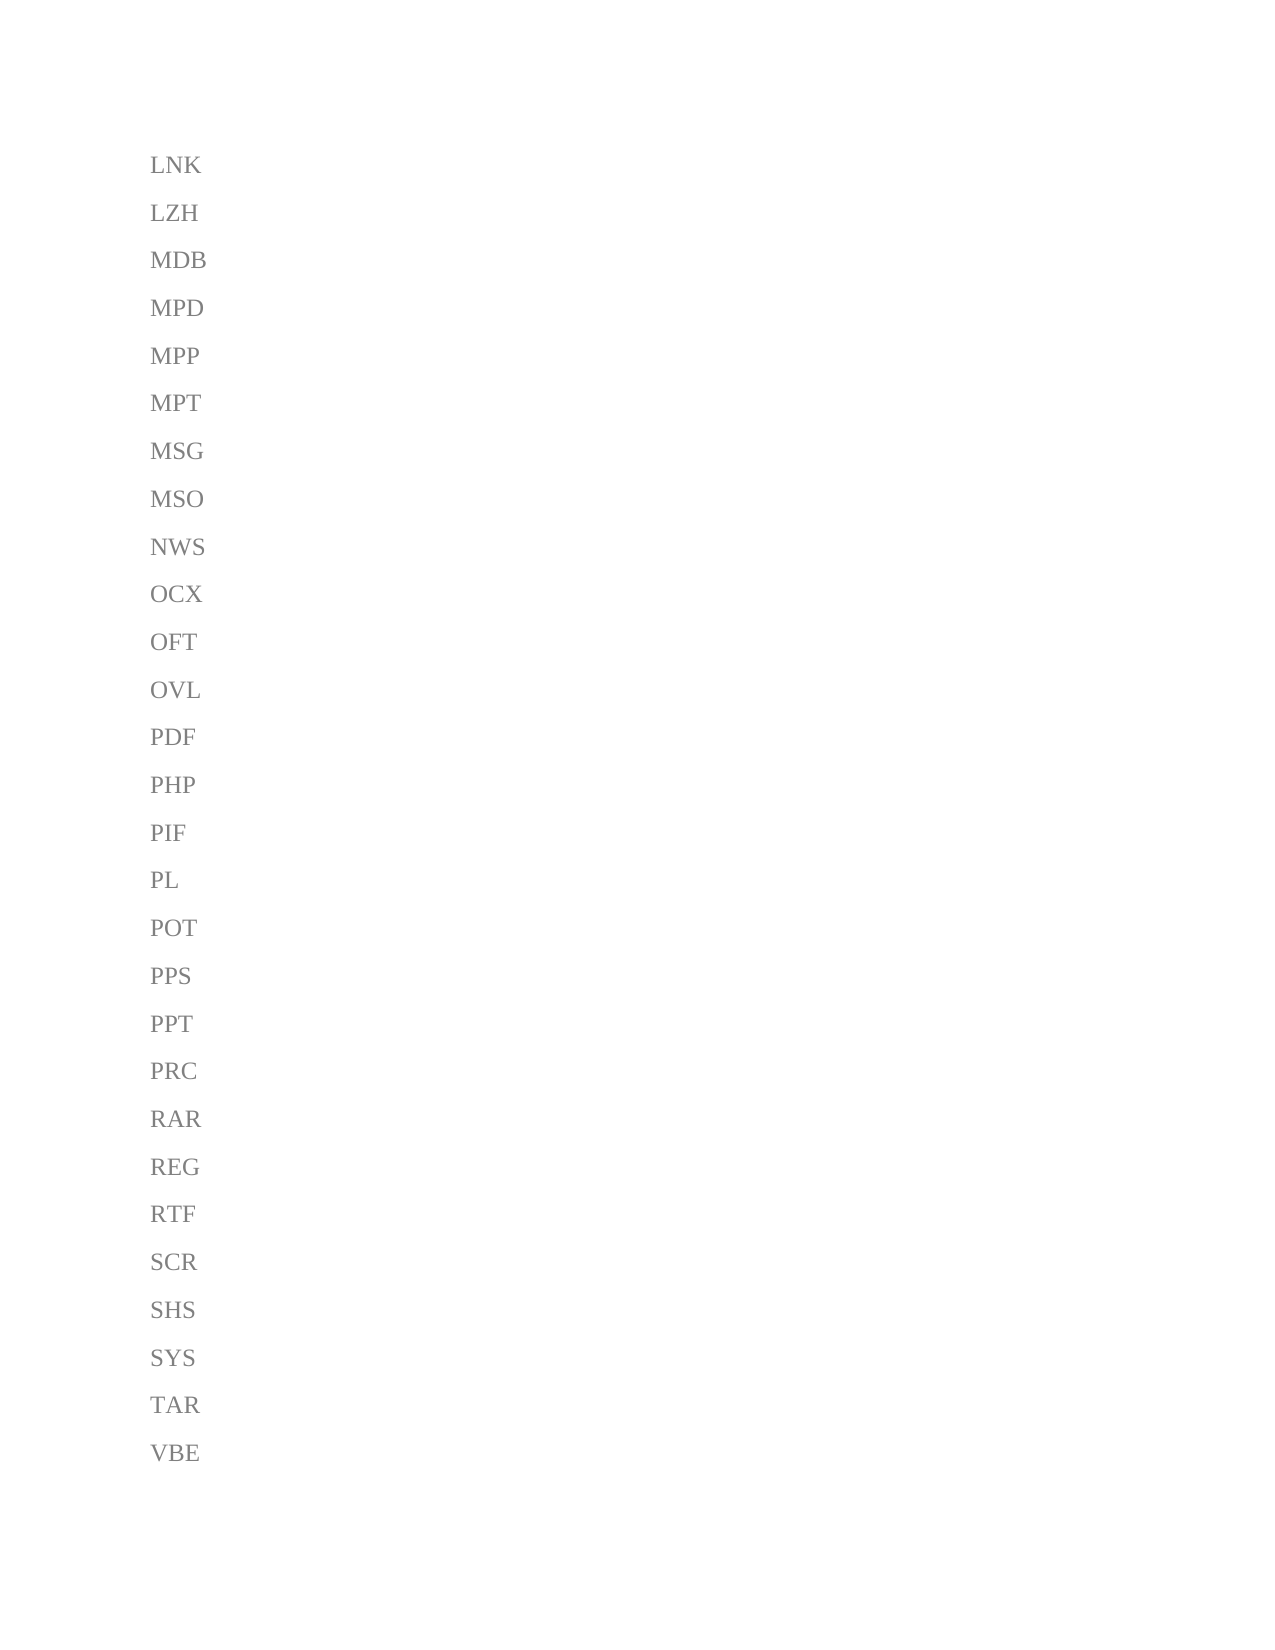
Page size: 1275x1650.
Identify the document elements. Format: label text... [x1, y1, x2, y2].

text PDF [150, 722, 1125, 751]
text NWS [150, 532, 1125, 560]
text OCX [150, 579, 1125, 608]
text MPT [150, 388, 1125, 417]
text PRC [150, 1056, 1125, 1085]
text SHS [150, 1295, 1125, 1324]
text RTF [150, 1199, 1125, 1228]
text RAR [150, 1104, 1125, 1133]
text LNK [150, 150, 1125, 179]
text OVL [150, 675, 1125, 703]
text MPD [150, 293, 1125, 322]
text PPS [150, 961, 1125, 990]
text MPP [150, 341, 1125, 369]
text PHP [150, 770, 1125, 799]
text REG [150, 1152, 1125, 1181]
text LZH [150, 198, 1125, 226]
text PL [150, 866, 1125, 894]
text SYS [150, 1343, 1125, 1371]
text MSG [150, 436, 1125, 465]
text OFT [150, 627, 1125, 656]
text MSO [150, 484, 1125, 513]
text SCR [150, 1247, 1125, 1276]
text POT [150, 913, 1125, 942]
text MDB [150, 245, 1125, 274]
text VBE [150, 1438, 1125, 1467]
text PIF [150, 818, 1125, 847]
text PPT [150, 1009, 1125, 1037]
text TAR [150, 1390, 1125, 1419]
